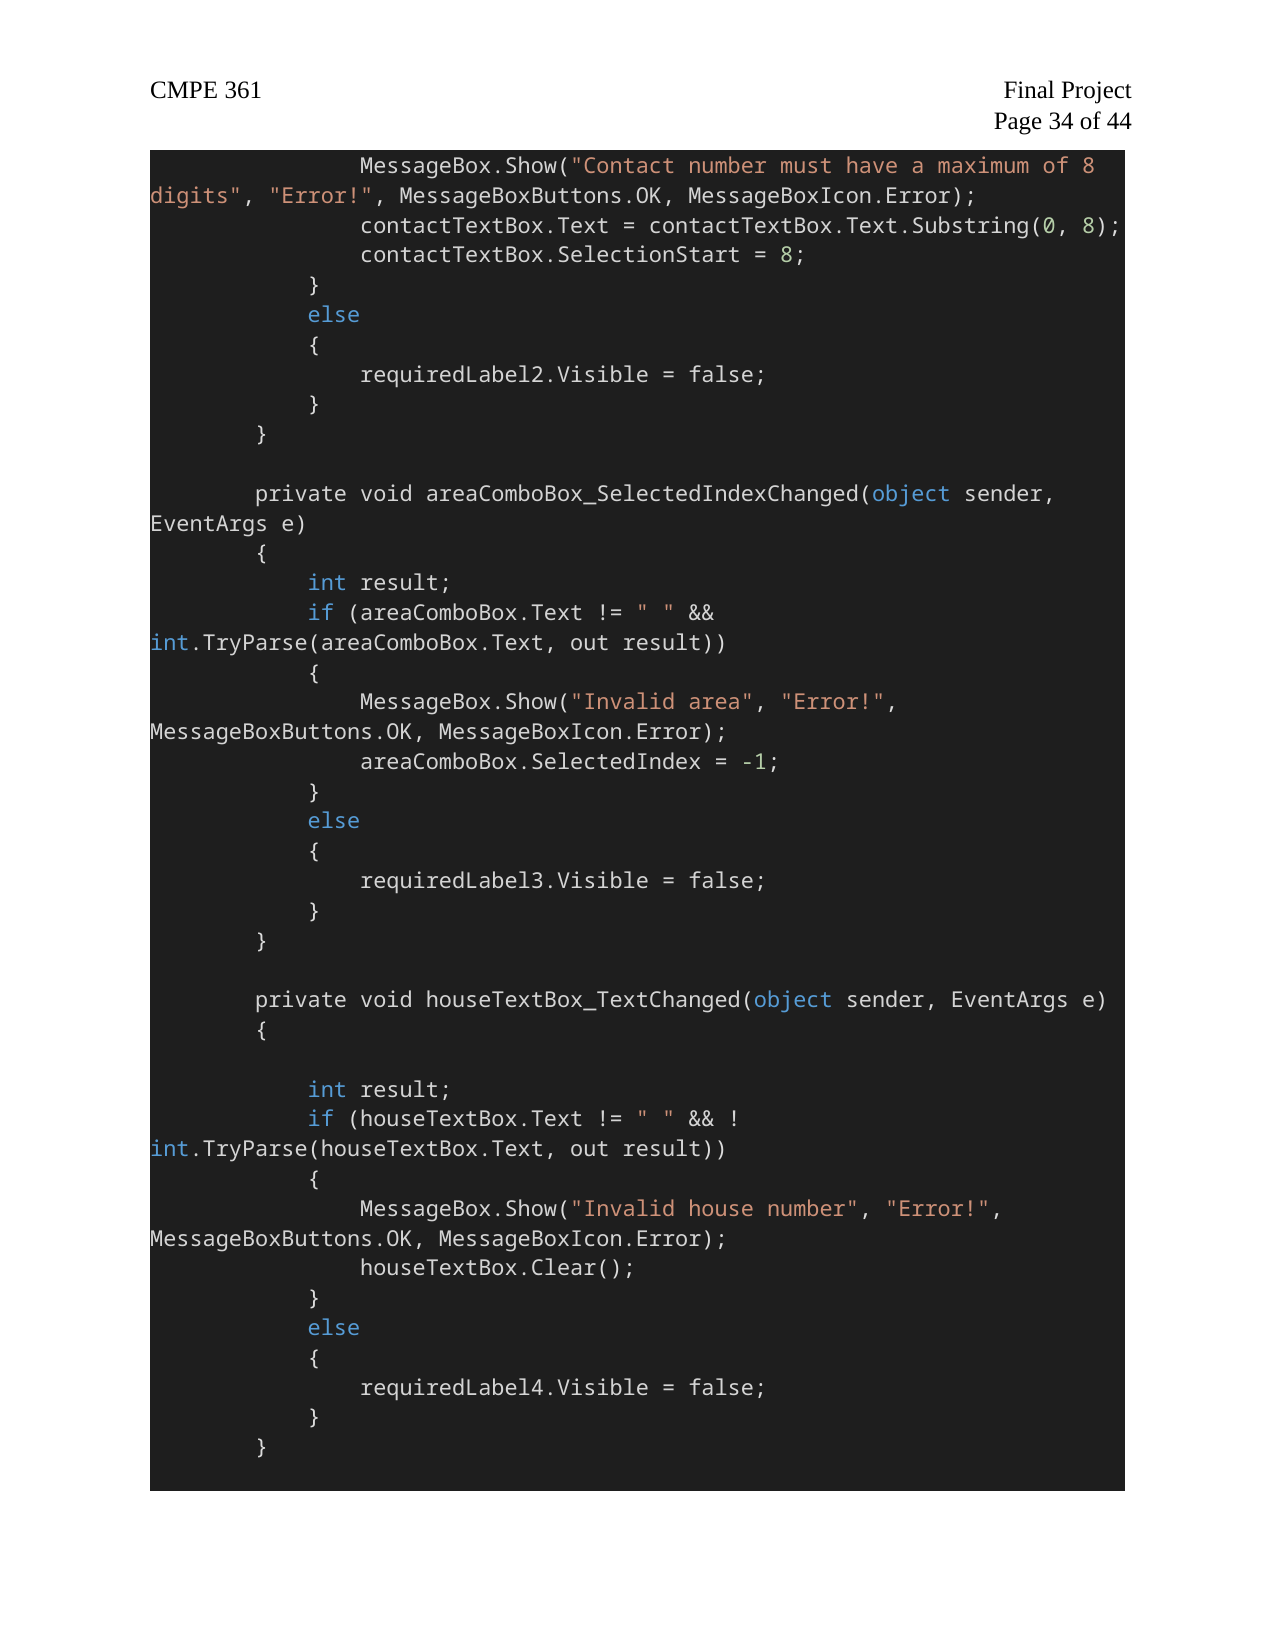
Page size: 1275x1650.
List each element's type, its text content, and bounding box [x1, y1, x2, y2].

text { [150, 835, 1125, 865]
text MessageBox.Show("Invalid area", "Error!", MessageBoxButtons.OK, MessageBoxIcon.Error); [150, 686, 1125, 746]
text } [150, 1431, 1125, 1461]
text { [150, 1342, 1125, 1371]
text { [150, 537, 1125, 567]
text { [150, 656, 1125, 686]
text if (houseTextBox.Text != " " && !int.TryParse(houseTextBox.Text, out result)) [150, 1103, 1125, 1163]
text { [150, 1163, 1125, 1193]
text private void houseTextBox_TextChanged(object sender, EventArgs e) [150, 984, 1125, 1014]
text } [150, 269, 1125, 299]
text else [150, 805, 1125, 835]
text requiredLabel3.Visible = false; [150, 865, 1125, 895]
text requiredLabel2.Visible = false; [150, 358, 1125, 388]
text else [150, 299, 1125, 329]
text } [150, 776, 1125, 805]
text } [150, 924, 1125, 954]
text } [150, 1401, 1125, 1431]
text } [150, 388, 1125, 418]
text else [150, 1312, 1125, 1342]
text areaComboBox.SelectedIndex = -1; [150, 746, 1125, 776]
text requiredLabel4.Visible = false; [150, 1371, 1125, 1401]
text int result; [150, 567, 1125, 597]
text contactTextBox.Text = contactTextBox.Text.Substring(0, 8); [150, 209, 1125, 239]
text } [150, 895, 1125, 924]
text houseTextBox.Clear(); [150, 1252, 1125, 1282]
text if (areaComboBox.Text != " " && int.TryParse(areaComboBox.Text, out result)) [150, 597, 1125, 656]
text } [150, 418, 1125, 448]
text MessageBox.Show("Invalid house number", "Error!", MessageBoxButtons.OK, MessageBoxIcon.Error); [150, 1193, 1125, 1252]
text private void areaComboBox_SelectedIndexChanged(object sender, EventArgs e) [150, 478, 1125, 537]
text { [150, 1014, 1125, 1044]
text int result; [150, 1073, 1125, 1103]
text } [150, 1282, 1125, 1312]
text { [150, 329, 1125, 358]
text MessageBox.Show("Contact number must have a maximum of 8 digits", "Error!", MessageBoxButtons.OK, MessageBoxIcon.Error); [150, 150, 1125, 209]
text contactTextBox.SelectionStart = 8; [150, 239, 1125, 269]
